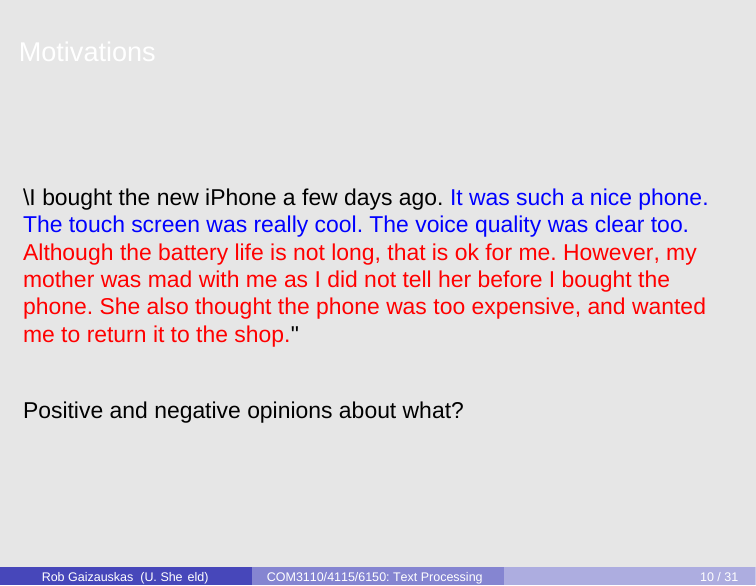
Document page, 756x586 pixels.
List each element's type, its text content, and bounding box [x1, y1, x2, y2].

text \I bought the new iPhone a few days ago. It was such a nice phone. The touch screen was really cool. The voice quality was clear too. Although the battery life is not long, that is ok for me. However, my mother was mad with me as I did not tell her before I bought the phone. She also thought the phone was too expensive, and wanted me to return it to the shop." [23, 184, 723, 347]
text Motivations [19, 36, 746, 68]
text Positive and negative opinions about what? [23, 397, 746, 423]
text Rob Gaizauskas (U. She eld) COM3110/4115/6150: Text Processing 10 / 31 [42, 570, 746, 584]
